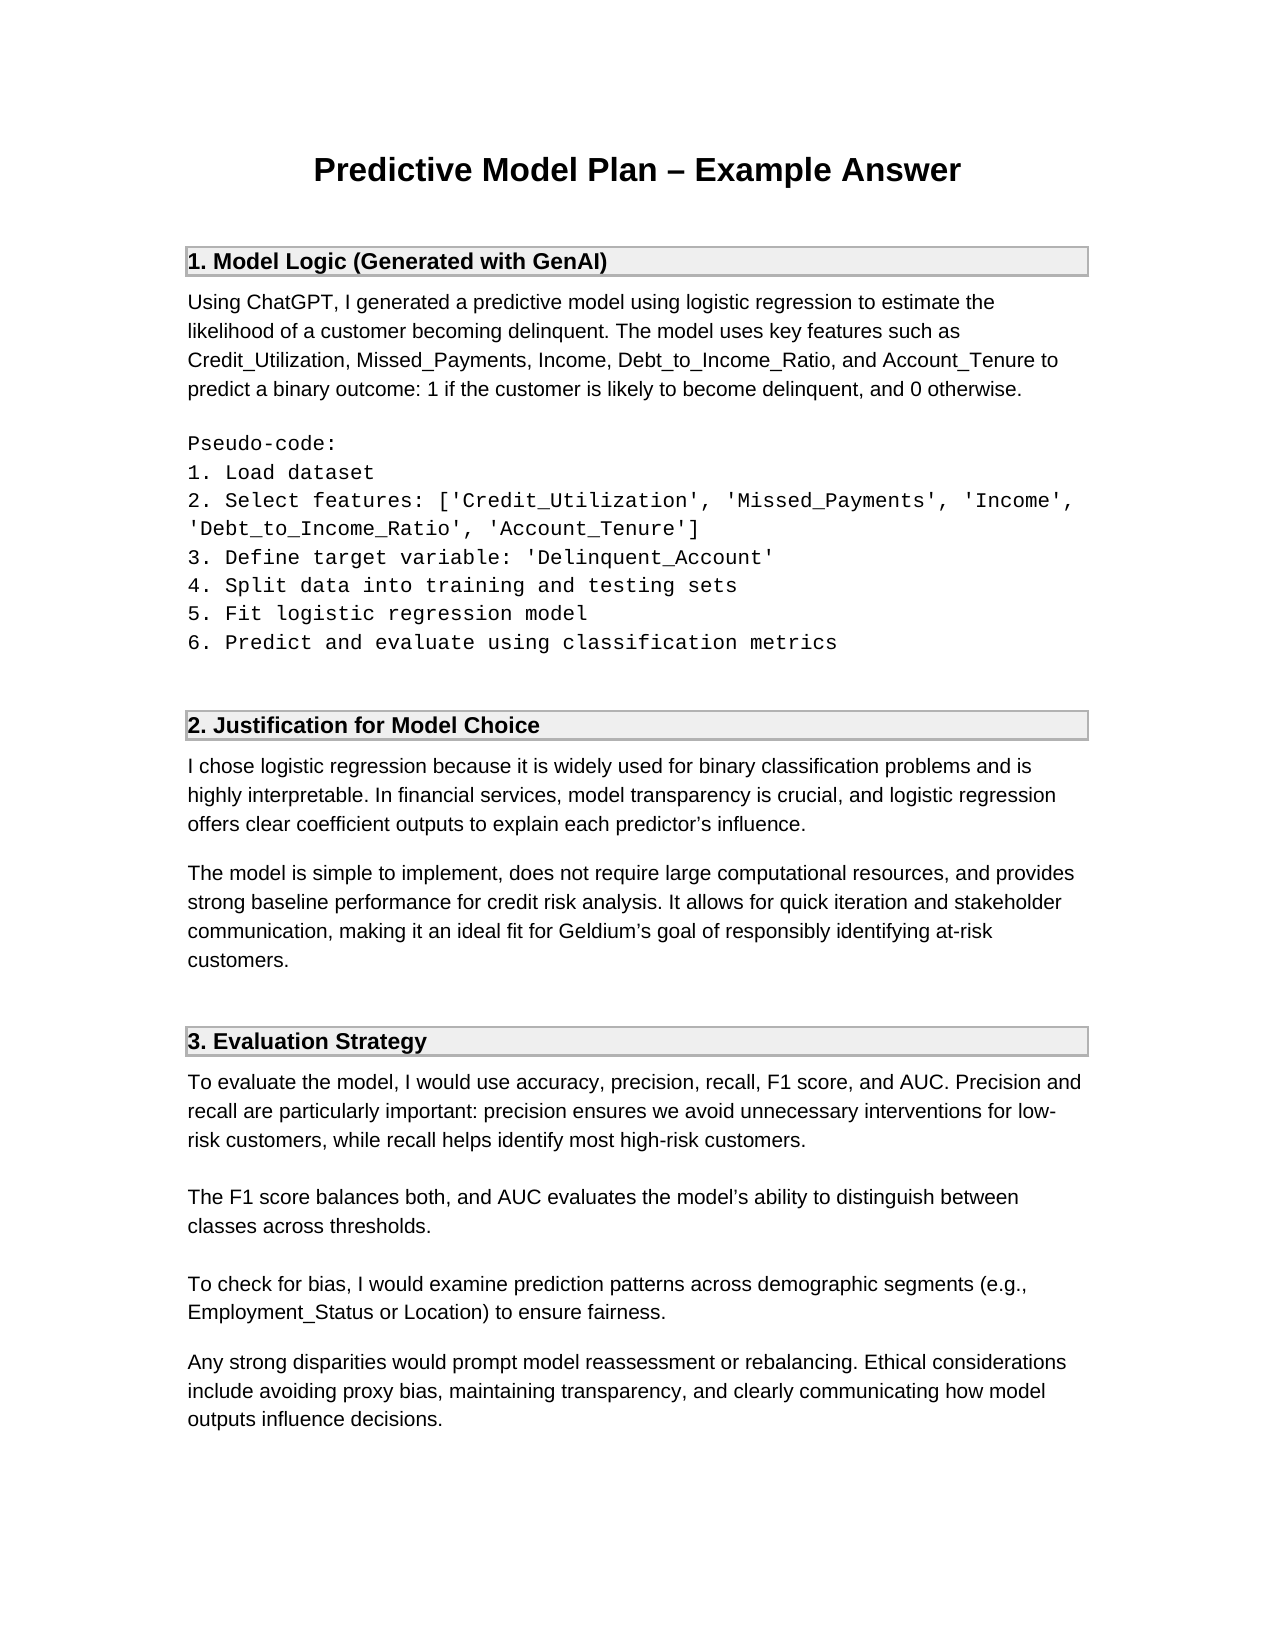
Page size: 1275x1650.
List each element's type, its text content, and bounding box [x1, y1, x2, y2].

subtitle 3. Evaluation Strategy [188, 1028, 1087, 1054]
text I chose logistic regression because it is widely used for binary classification problems and is highly interpretable. In financial services, model transparency is crucial, and logistic regression offers clear coefficient outputs to explain each predictor’s influence. [187, 754, 1087, 836]
text Any strong disparities would prompt model reassessment or rebalancing. Ethical considerations include avoiding proxy bias, maintaining transparency, and clearly communicating how model outputs influence decisions. [187, 1350, 1087, 1431]
text Using ChatGPT, I generated a predictive model using logistic regression to estimate the likelihood of a customer becoming delinquent. The model uses key features such as Credit_Utilization, Missed_Payments, Income, Debt_to_Income_Ratio, and Account_Tenure to predict a binary outcome: 1 if the customer is likely to become delinquent, and 0 otherwise. Pseudo-code: 1. Load dataset 2. Select features: ['Credit_Utilization', 'Missed_Payments', 'Income', 'Debt_to_Income_Ratio', 'Account_Tenure'] 3. Define target variable: 'Delinquent_Account' 4. Split data into training and testing sets 5. Fit logistic regression model 6. Predict and evaluate using classification metrics [187, 290, 1087, 655]
text The model is simple to implement, does not require large computational resources, and provides strong baseline performance for credit risk analysis. It allows for quick iteration and stakeholder communication, making it an ideal fit for Geldium’s goal of responsibly identifying at-risk customers. [187, 861, 1087, 971]
text To evaluate the model, I would use accuracy, precision, recall, F1 score, and AUC. Precision and recall are particularly important: precision ensures we avoid unnecessary interventions for low-risk customers, while recall helps identify most high-risk customers. The F1 score balances both, and AUC evaluates the model’s ability to distinguish between classes across thresholds. To check for bias, I would examine prediction patterns across demographic segments (e.g., Employment_Status or Location) to ensure fairness. [187, 1070, 1087, 1324]
subtitle 2. Justification for Model Choice [188, 712, 1087, 738]
subtitle 1. Model Logic (Generated with GenAI) [188, 248, 1087, 274]
text Predictive Model Plan – Example Answer [187, 150, 1087, 188]
